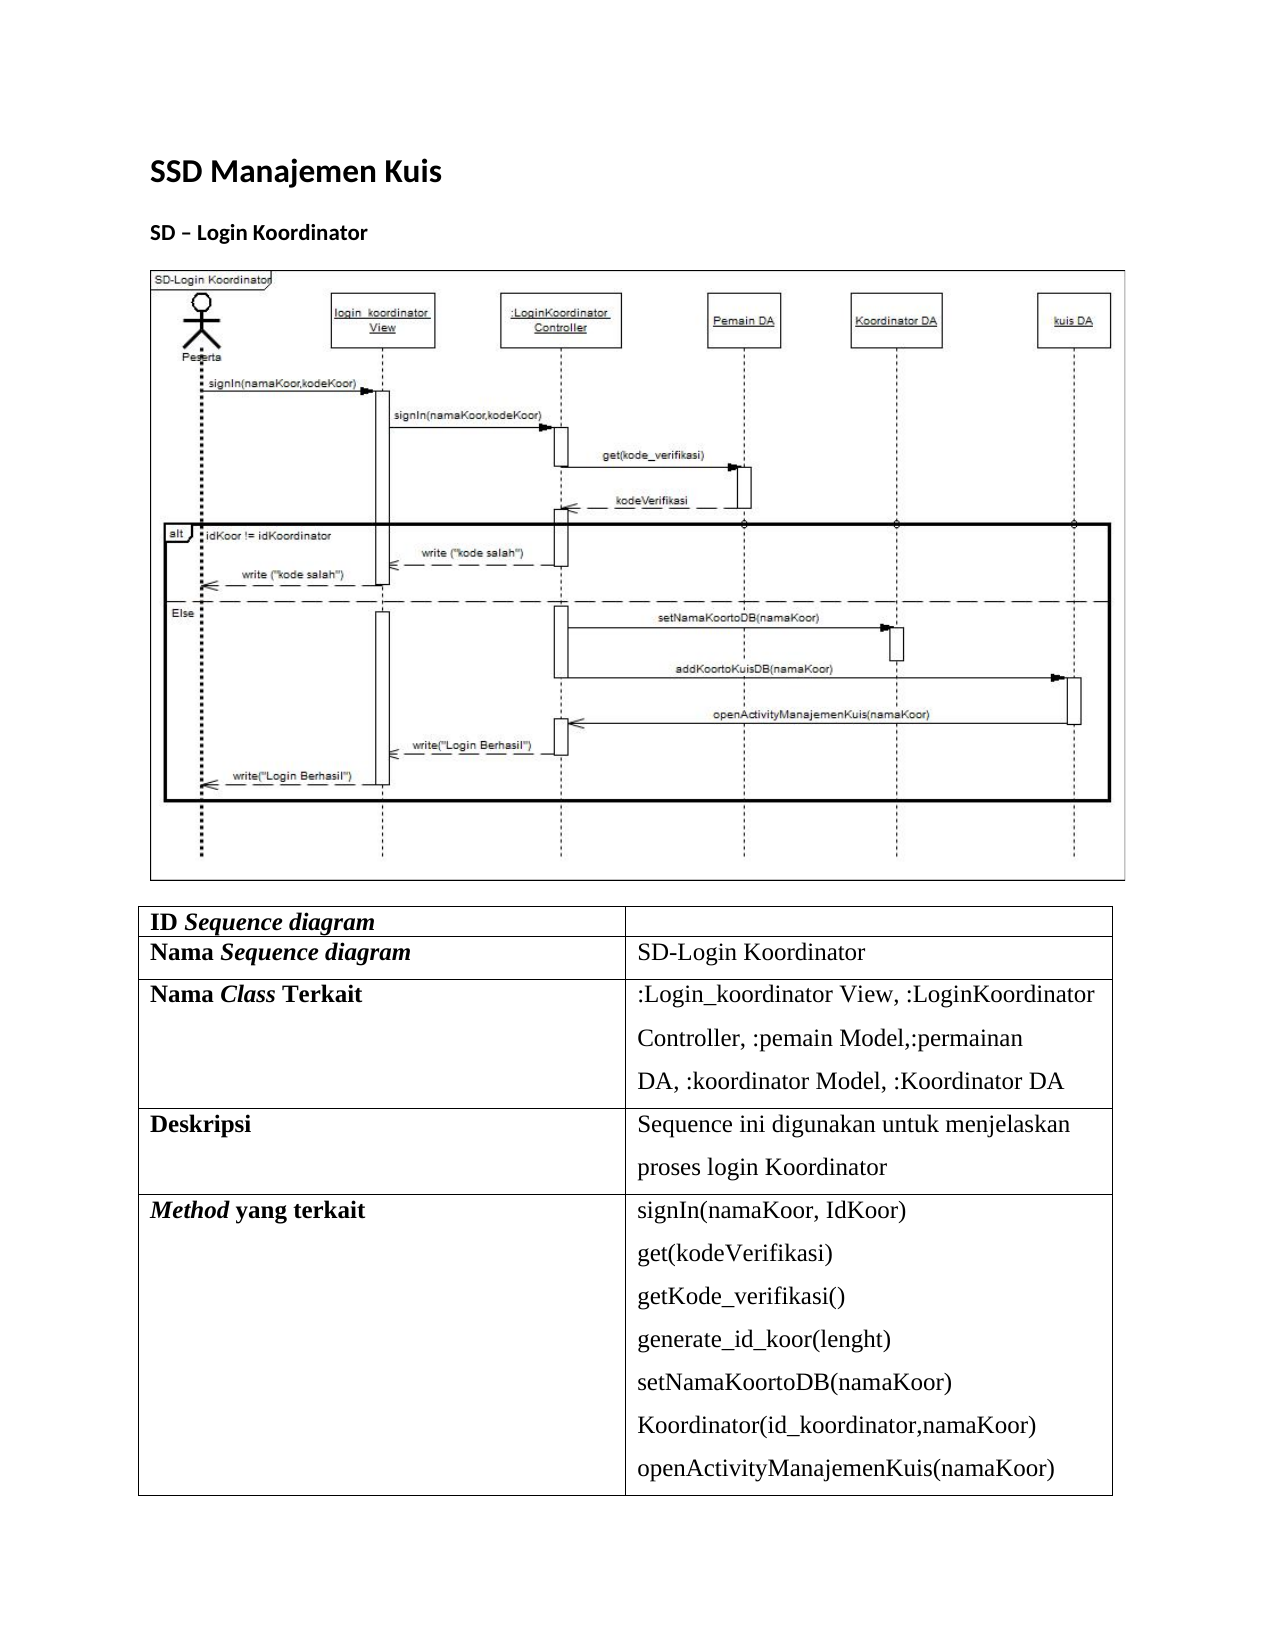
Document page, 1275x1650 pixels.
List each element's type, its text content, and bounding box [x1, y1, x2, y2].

table_cell signIn(namaKoor, IdKoor) get(kodeVerifikasi) getKode_verifikasi() generate_id_koor(lenght) setNamaKoortoDB(namaKoor) Koordinator(id_koordinator,namaKoor) openActivityManajemenKuis(namaKoor) [626, 1195, 1112, 1495]
text SD – Login Koordinator [150, 218, 1125, 246]
table_header ID Sequence diagram [139, 907, 625, 936]
table_cell SD-Login Koordinator [626, 937, 1112, 978]
table_cell Nama Class Terkait [139, 980, 625, 1108]
table_cell Deskripsi [139, 1109, 625, 1194]
text SSD Manajemen Kuis [150, 150, 1125, 191]
table_cell Nama Sequence diagram [139, 937, 625, 978]
table_header [626, 907, 1112, 936]
table_cell Method yang terkait [139, 1195, 625, 1495]
table_cell :Login_koordinator View, :LoginKoordinator Controller, :pemain Model,:permainan DA, :koordinator Model, :Koordinator DA [626, 980, 1112, 1108]
table_cell Sequence ini digunakan untuk menjelaskan proses login Koordinator [626, 1109, 1112, 1194]
picture [150, 270, 1125, 881]
